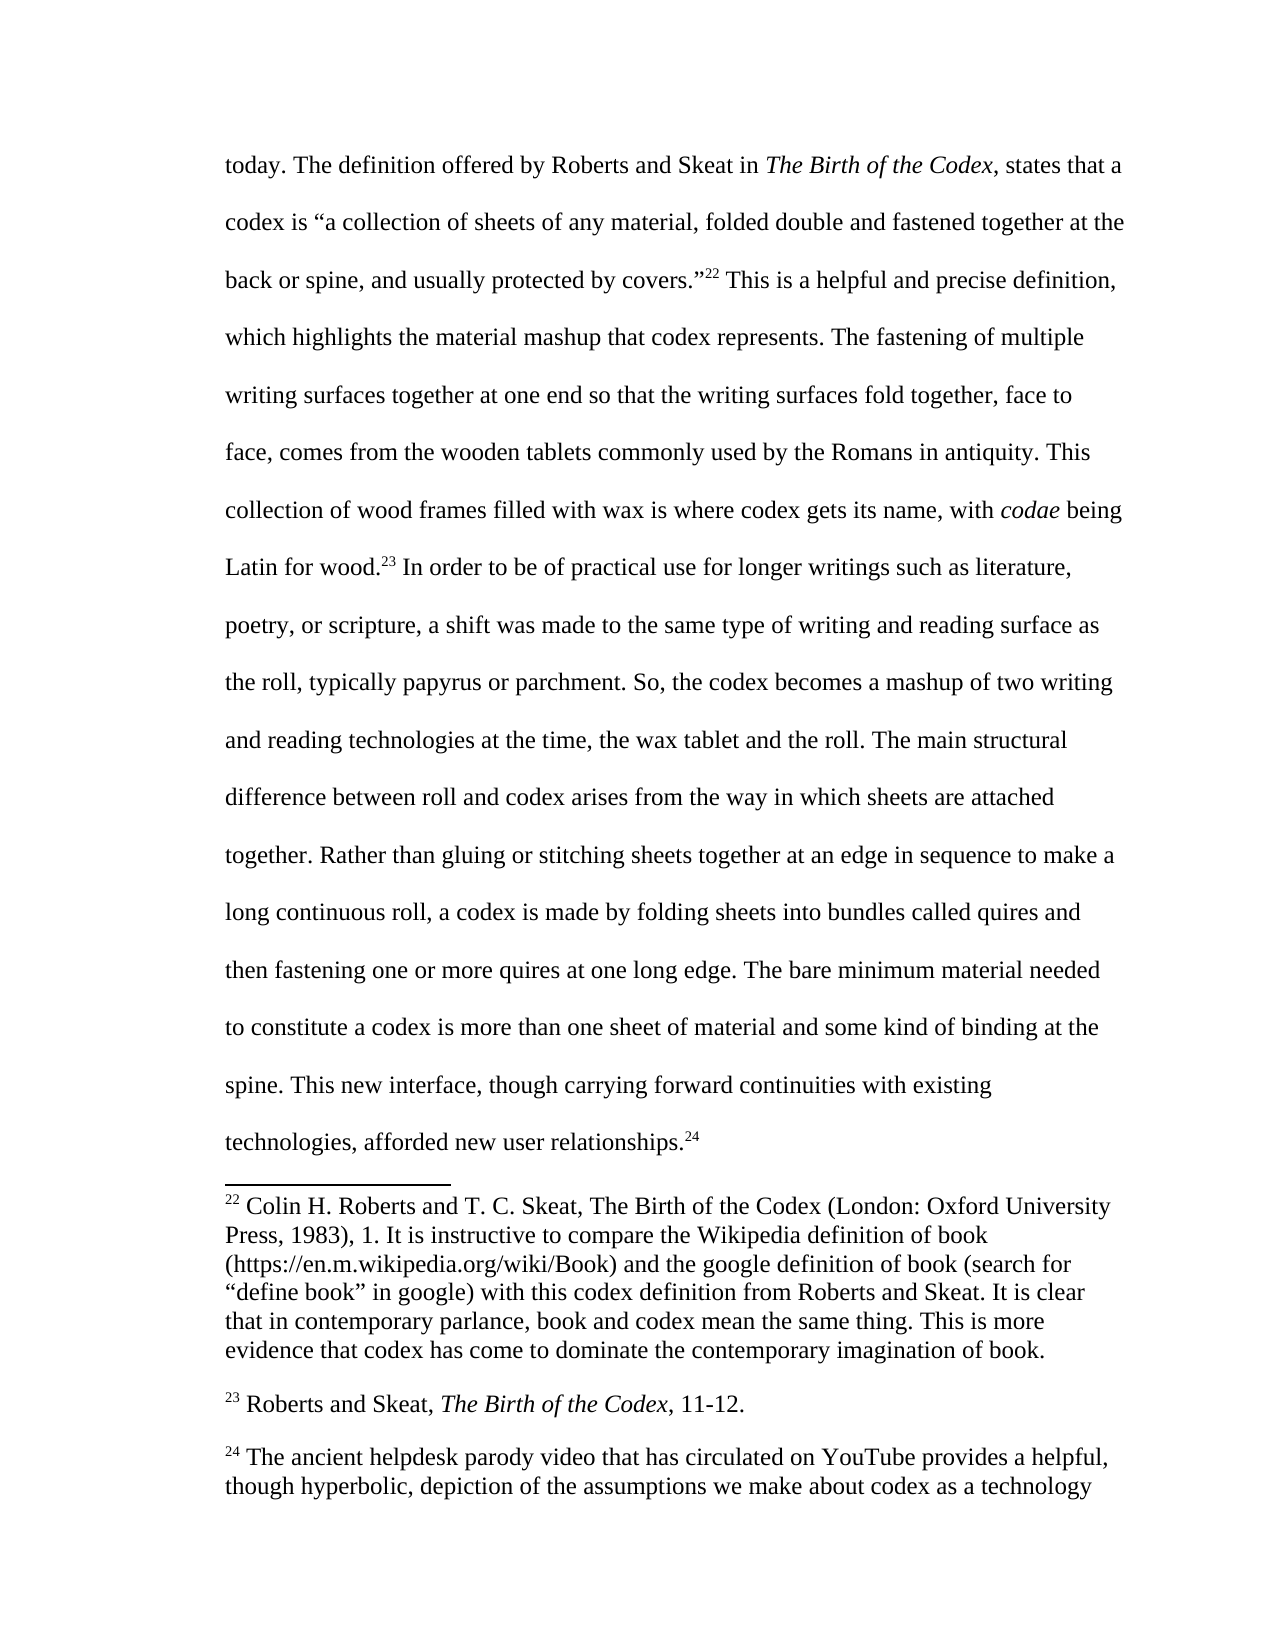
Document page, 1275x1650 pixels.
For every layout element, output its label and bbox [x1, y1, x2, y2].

text [225, 150, 1125, 1156]
